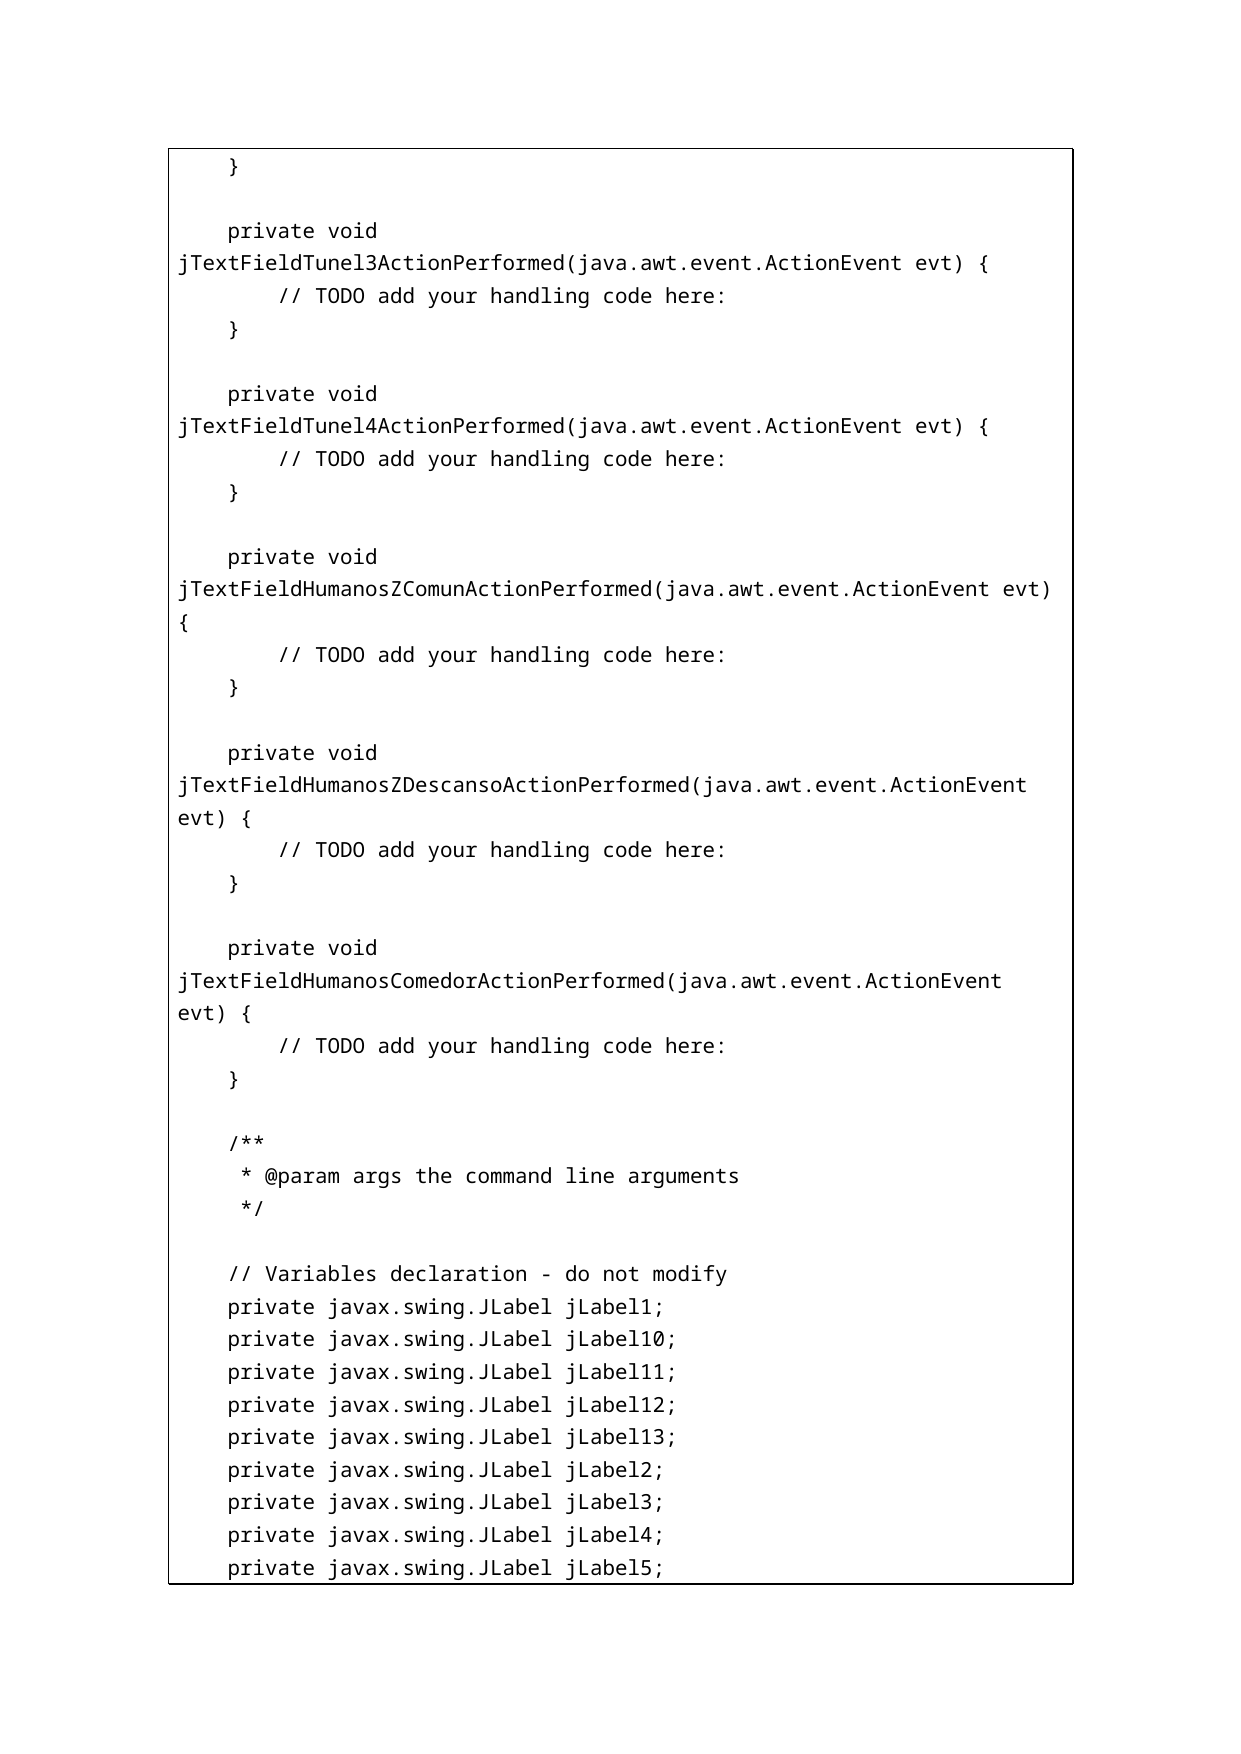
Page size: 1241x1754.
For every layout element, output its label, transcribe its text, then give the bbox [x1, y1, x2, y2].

text private void jTextFieldTunel4ActionPerformed(java.awt.event.ActionEvent evt) { [169, 376, 1072, 440]
text private javax.swing.JLabel jLabel2; [169, 1452, 1072, 1483]
text private javax.swing.JLabel jLabel11; [169, 1354, 1072, 1386]
text private void jTextFieldHumanosZComunActionPerformed(java.awt.event.ActionEvent evt) { [169, 539, 1072, 636]
text private void jTextFieldHumanosZDescansoActionPerformed(java.awt.event.ActionEvent evt) { [169, 734, 1072, 831]
text } [169, 865, 1072, 896]
text private javax.swing.JLabel jLabel5; [169, 1549, 1072, 1583]
text private javax.swing.JLabel jLabel4; [169, 1517, 1072, 1548]
text } [169, 311, 1072, 342]
text // TODO add your handling code here: [169, 441, 1072, 473]
text // Variables declaration - do not modify [169, 1256, 1072, 1288]
text private javax.swing.JLabel jLabel13; [169, 1419, 1072, 1451]
text // TODO add your handling code here: [169, 832, 1072, 864]
text } [169, 474, 1072, 505]
text private javax.swing.JLabel jLabel1; [169, 1289, 1072, 1320]
text private javax.swing.JLabel jLabel10; [169, 1321, 1072, 1353]
text } [169, 149, 1072, 179]
text } [169, 1061, 1072, 1092]
text private void jTextFieldTunel3ActionPerformed(java.awt.event.ActionEvent evt) { [169, 213, 1072, 277]
text private javax.swing.JLabel jLabel12; [169, 1387, 1072, 1418]
text // TODO add your handling code here: [169, 1028, 1072, 1059]
text private void jTextFieldHumanosComedorActionPerformed(java.awt.event.ActionEvent evt) { [169, 930, 1072, 1027]
text // TODO add your handling code here: [169, 637, 1072, 668]
text * @param args the command line arguments [169, 1158, 1072, 1190]
text */ [169, 1191, 1072, 1222]
text /** [169, 1126, 1072, 1157]
text } [169, 669, 1072, 701]
text // TODO add your handling code here: [169, 278, 1072, 309]
text private javax.swing.JLabel jLabel3; [169, 1484, 1072, 1516]
